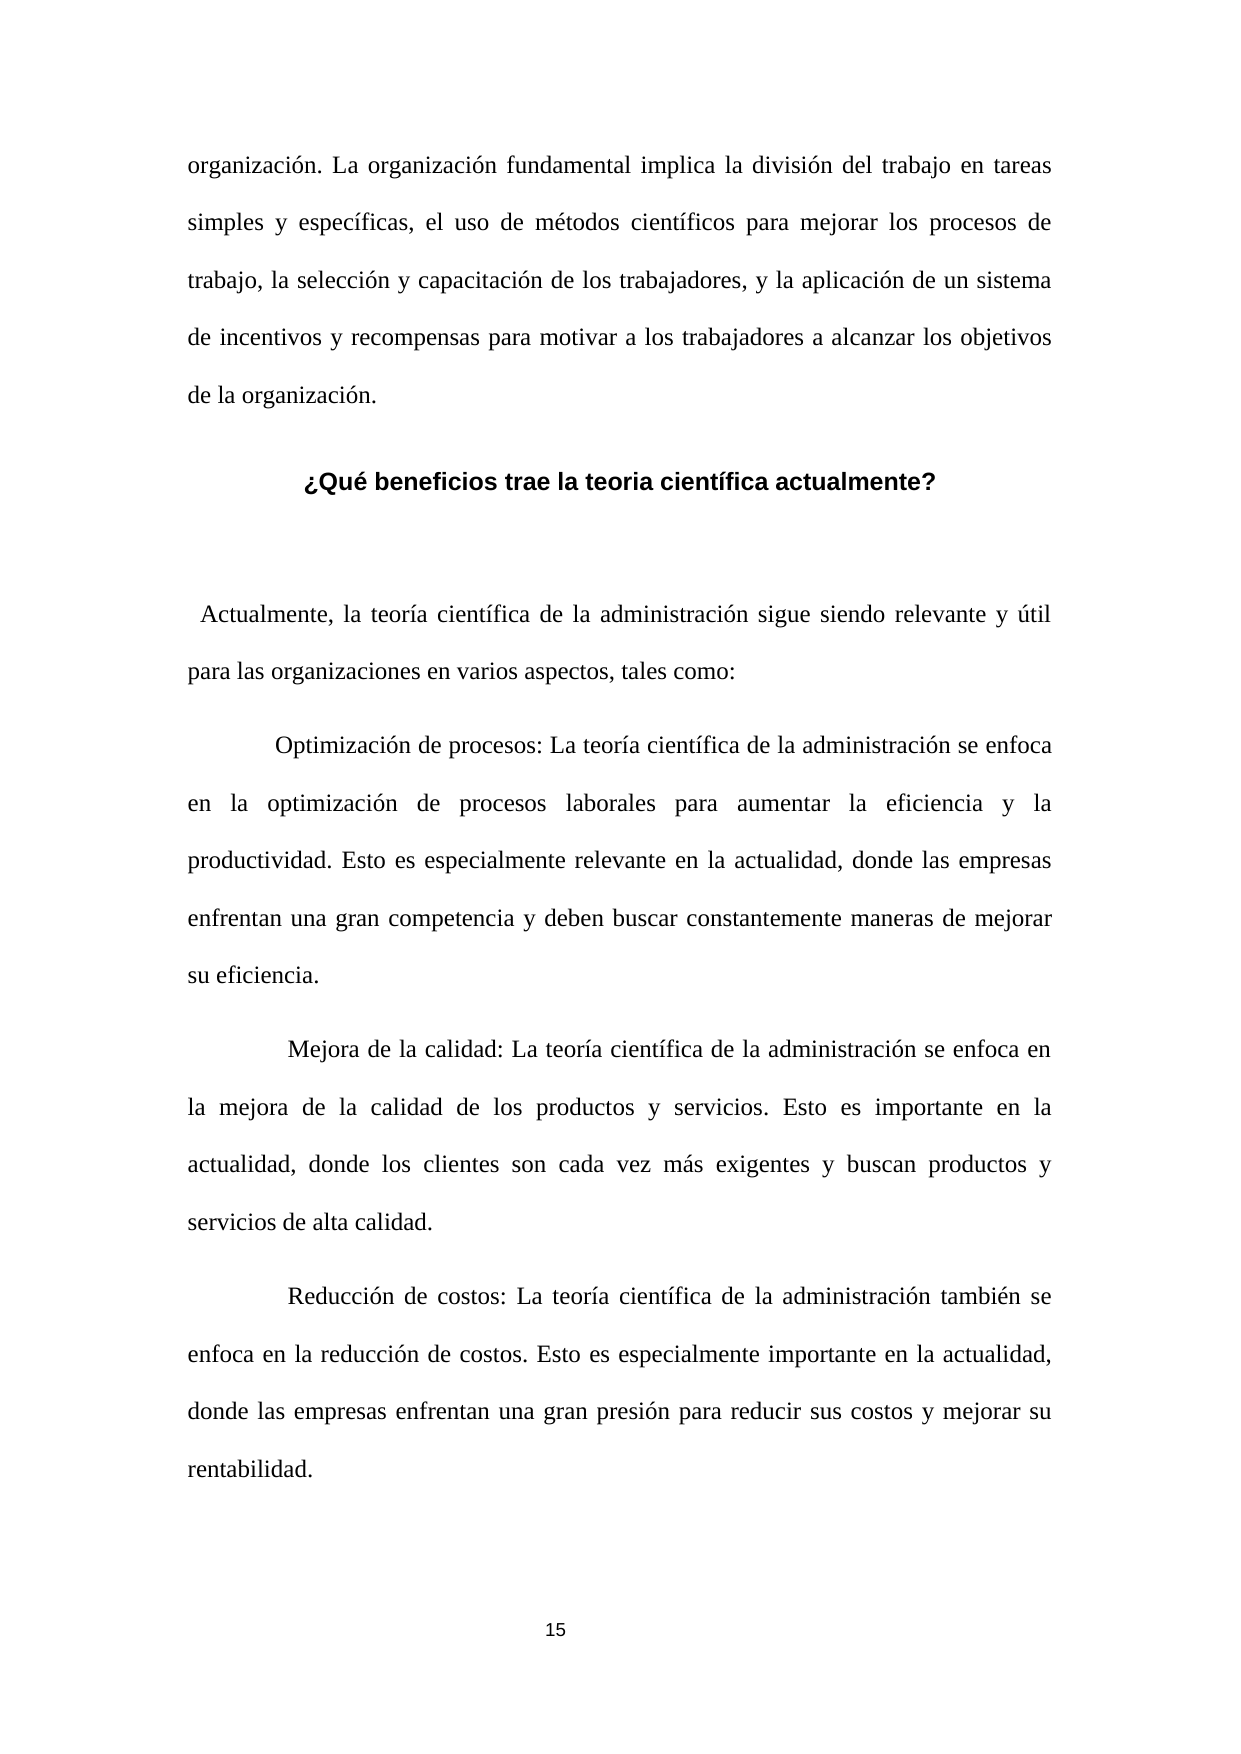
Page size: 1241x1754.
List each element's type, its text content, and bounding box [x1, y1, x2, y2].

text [187, 150, 1053, 409]
text Mejora de la calidad: La teoría científica de la administración se enfoca en la mejora de la calidad de los productos y servicios. Esto es importante en la actualidad, donde los clientes son cada vez más exigentes y buscan productos y servicios de alta calidad. [187, 1034, 1053, 1236]
text Actualmente, la teoría científica de la administración sigue siendo relevante y útil para las organizaciones en varios aspectos, tales como: [187, 599, 1053, 685]
text Reducción de costos: La teoría científica de la administración también se enfoca en la reducción de costos. Esto es especialmente importante en la actualidad, donde las empresas enfrentan una gran presión para reducir sus costos y mejorar su rentabilidad. [187, 1281, 1053, 1482]
text Optimización de procesos: La teoría científica de la administración se enfoca en la optimización de procesos laborales para aumentar la eficiencia y la productividad. Esto es especialmente relevante en la actualidad, donde las empresas enfrentan una gran competencia y deben buscar constantemente maneras de mejorar su eficiencia. [187, 730, 1053, 989]
subtitle ¿Qué beneficios trae la teoria científica actualmente? [187, 467, 1053, 495]
